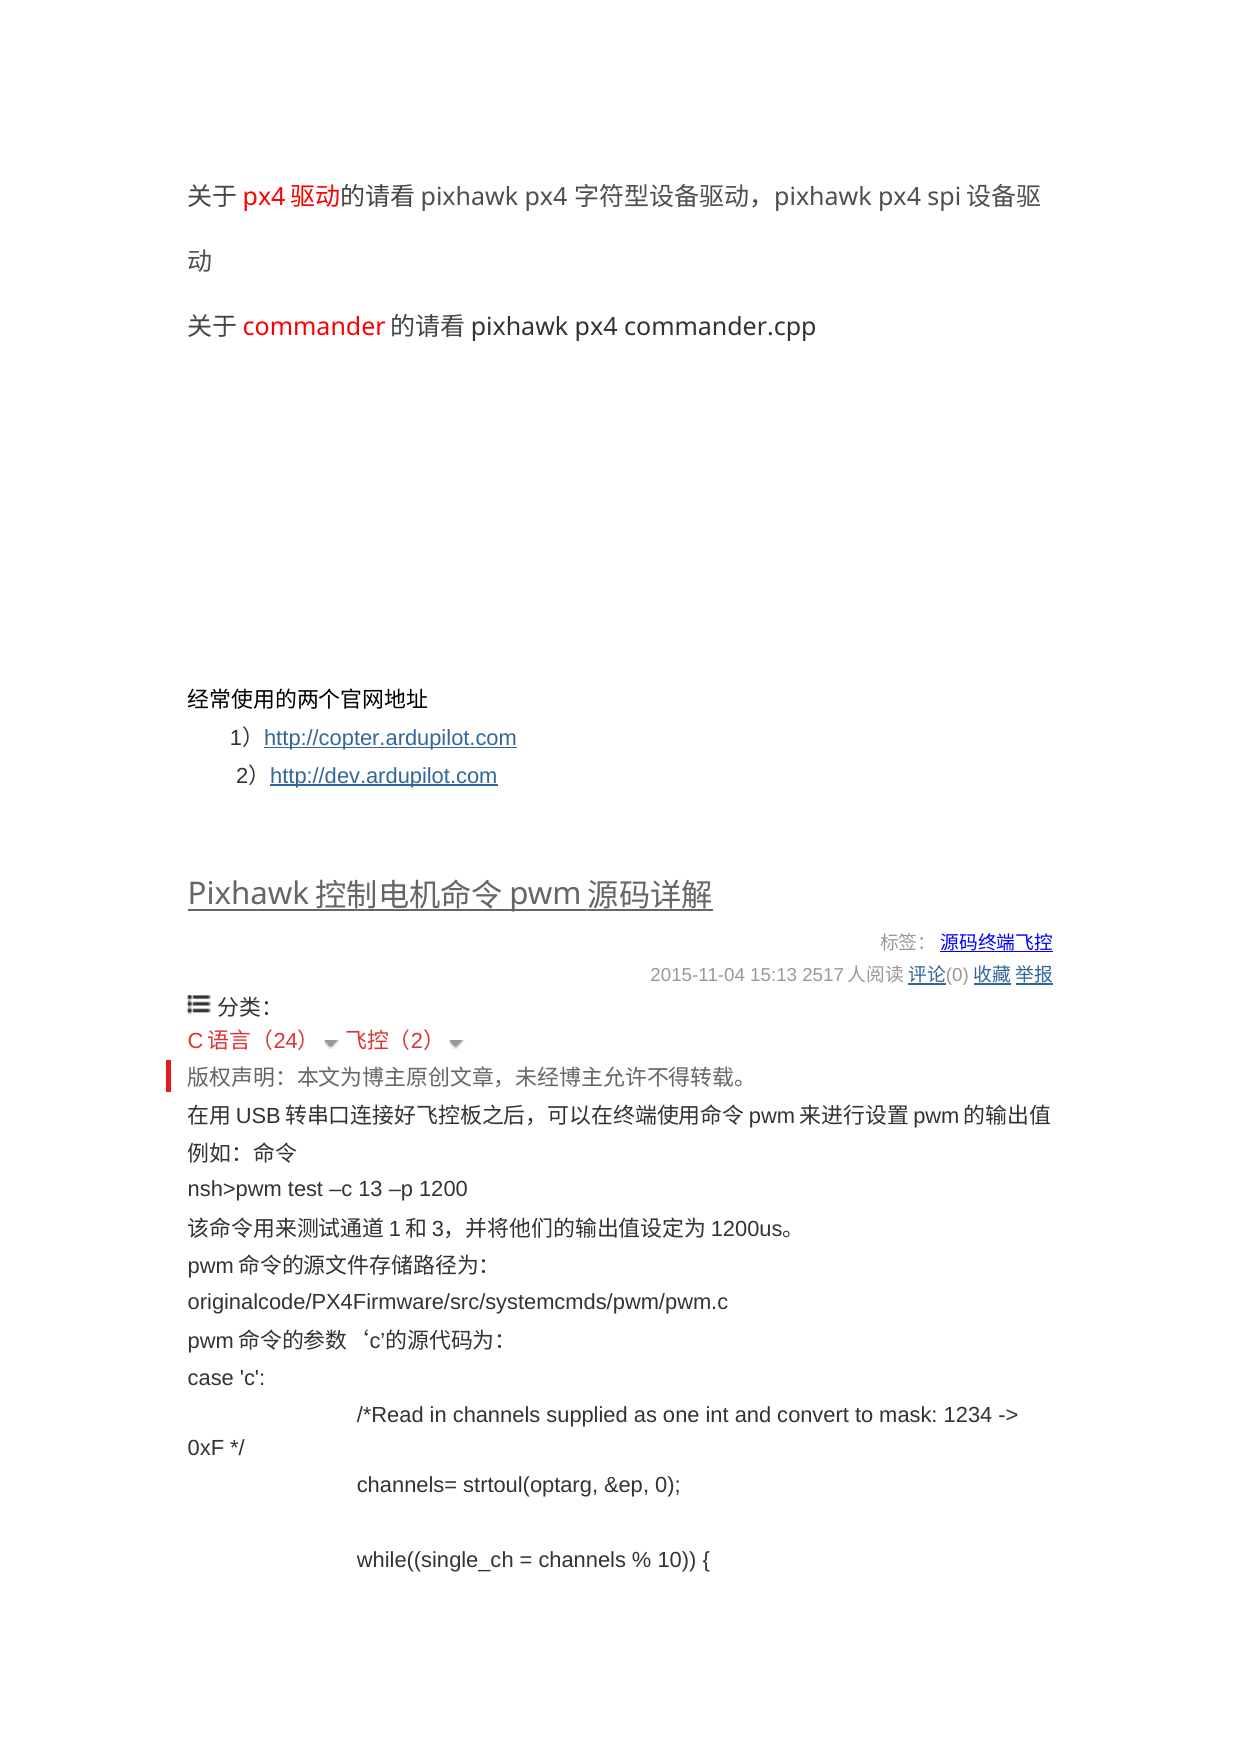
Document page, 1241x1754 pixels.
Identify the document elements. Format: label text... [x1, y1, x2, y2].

text C语言（24） 飞控（2） [187, 1022, 1053, 1055]
text 2015-11-04 15:13 2517人阅读 评论(0) 收藏 举报 [187, 957, 1053, 990]
text 分类： [187, 990, 1053, 1022]
text originalcode/PX4Firmware/src/systemcmds/pwm/pwm.c [187, 1286, 1053, 1318]
text /*Read in channels supplied as one int and convert to mask: 1234 -> 0xF */ [187, 1398, 1053, 1463]
text 关于px4驱动的请看pixhawk px4 字符型设备驱动，pixhawk px4 spi设备驱动 [187, 162, 1053, 292]
text 标签： 源码终端飞控 [187, 925, 1053, 957]
picture [187, 995, 211, 1016]
text 1）http://copter.ardupilot.com [187, 719, 1053, 752]
text 经常使用的两个官网地址 [187, 682, 1053, 714]
text 版权声明：本文为博主原创文章，未经博主允许不得转载。 [171, 1060, 1053, 1092]
text pwm命令的源文件存储路径为： [187, 1248, 1053, 1280]
text nsh>pwm test –c 13 –p 1200 [187, 1173, 1053, 1205]
text 2）http://dev.ardupilot.com [187, 757, 1053, 790]
text 在用USB转串口连接好飞控板之后，可以在终端使用命令pwm来进行设置pwm的输出值 [187, 1097, 1053, 1130]
text case 'c': [187, 1361, 1053, 1393]
picture [449, 1040, 466, 1049]
picture [324, 1040, 341, 1049]
text pwm命令的参数‘c’的源代码为： [187, 1323, 1053, 1356]
subtitle Pixhawk控制电机命令pwm源码详解 [187, 860, 1053, 925]
text channels= strtoul(optarg, &ep, 0); [187, 1468, 1053, 1501]
text 例如：命令 [187, 1135, 1053, 1168]
text while((single_ch = channels % 10)) { [187, 1544, 1053, 1576]
text 关于commander的请看pixhawk px4 commander.cpp [187, 292, 1053, 357]
text 该命令用来测试通道1和3，并将他们的输出值设定为1200us。 [187, 1210, 1053, 1243]
